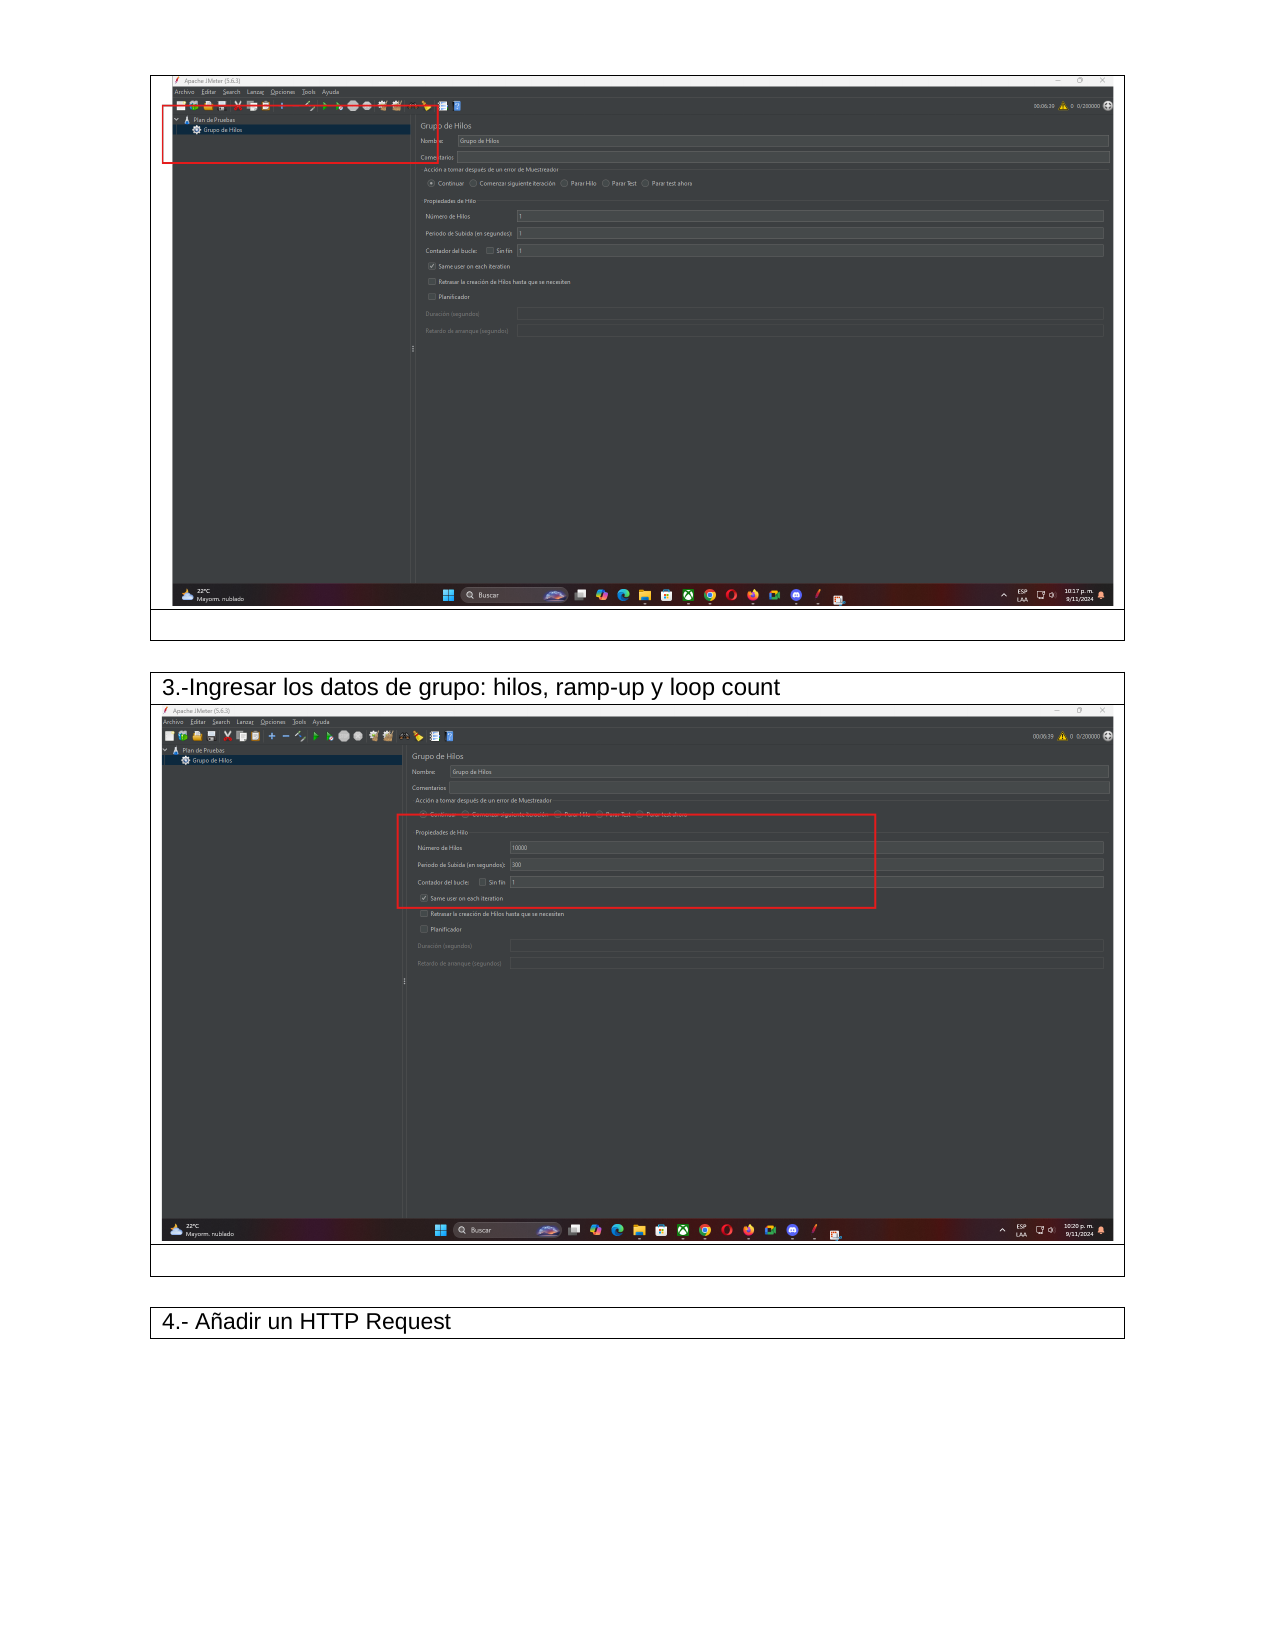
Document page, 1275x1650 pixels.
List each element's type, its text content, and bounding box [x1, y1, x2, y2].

table_cell [151, 76, 1124, 609]
picture [161, 705, 1114, 1241]
table_cell [151, 705, 1124, 1244]
table_cell [151, 1245, 1124, 1276]
table_header 4.- Añadir un HTTP Request [151, 1308, 1124, 1338]
table_header 3.-Ingresar los datos de grupo: hilos, ramp-up y loop count [151, 673, 1124, 704]
picture [161, 76, 1114, 606]
table_cell [151, 610, 1124, 640]
